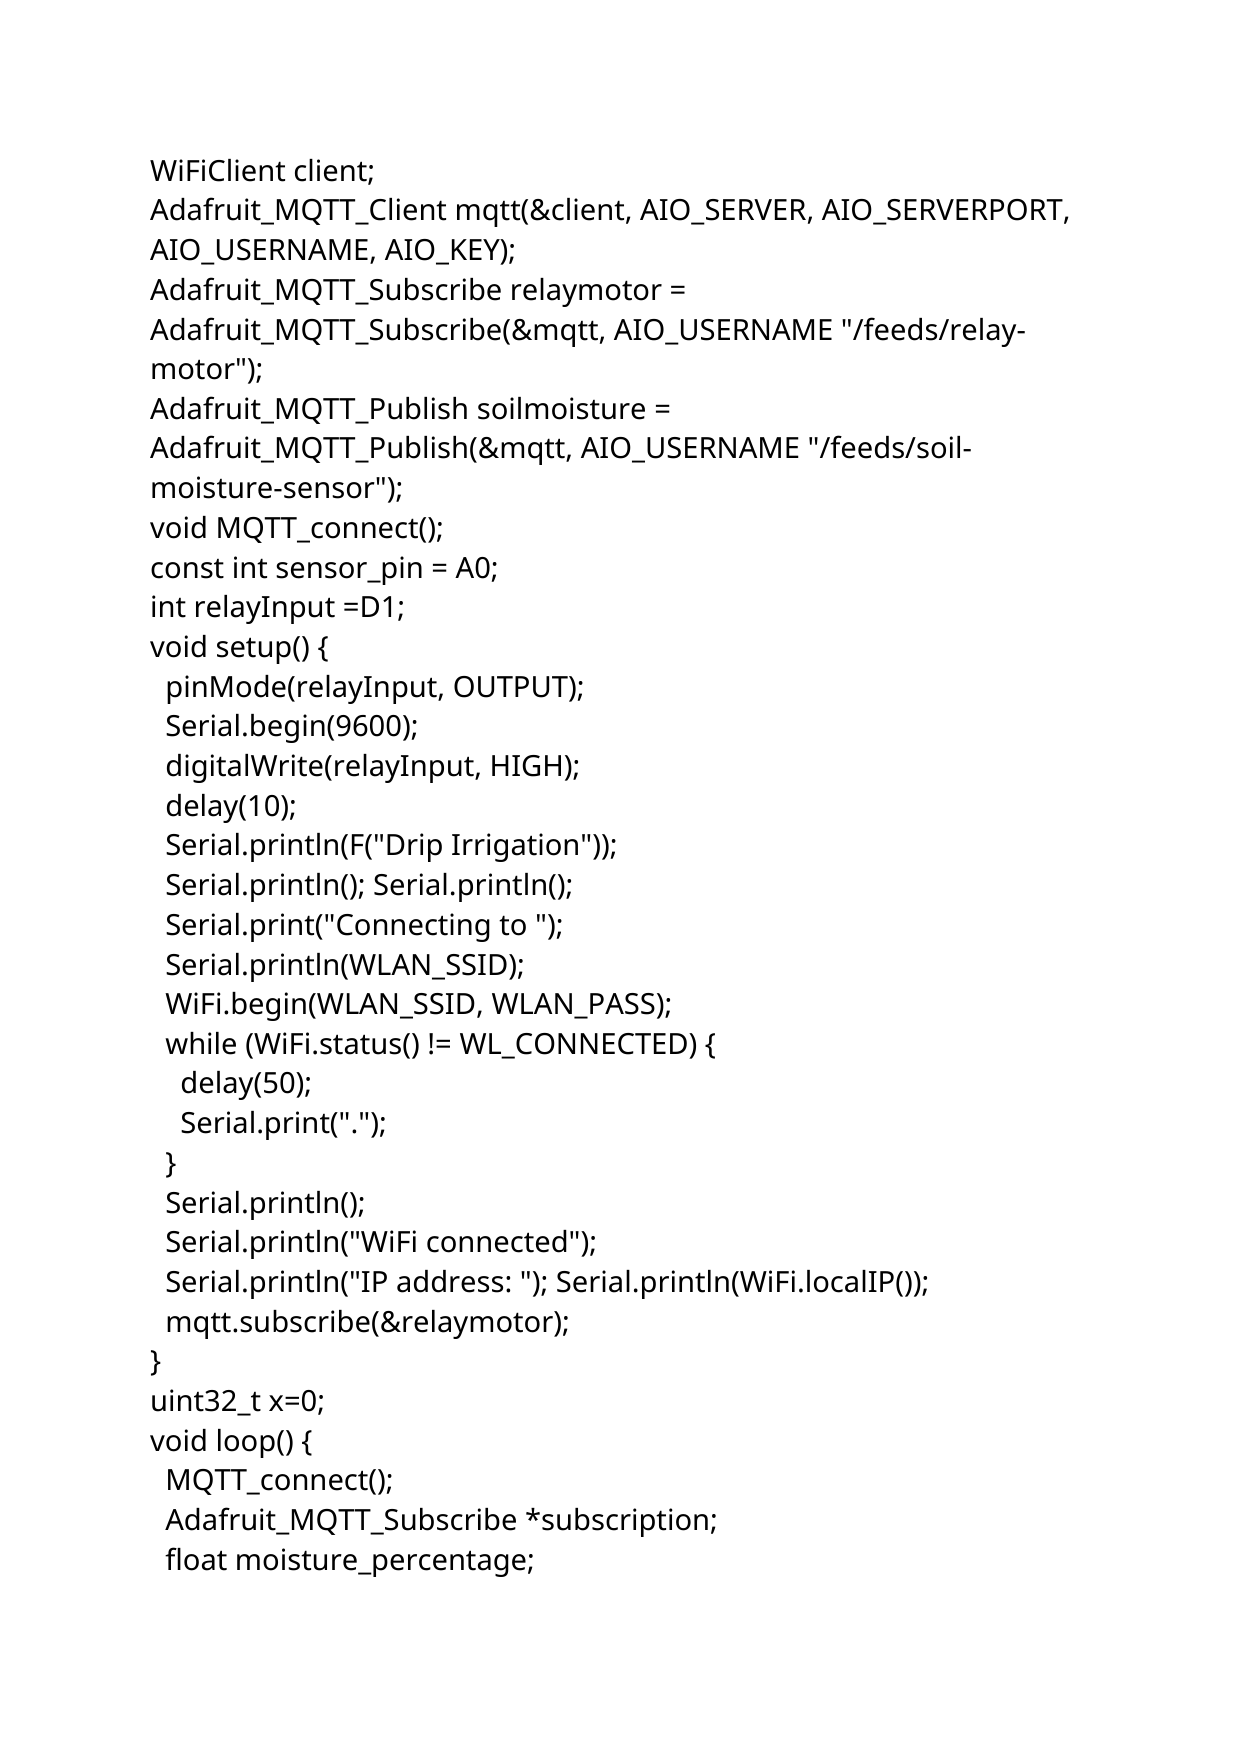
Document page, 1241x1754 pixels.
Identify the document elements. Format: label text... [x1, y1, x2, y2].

text } [150, 1142, 1090, 1182]
text digitalWrite(relayInput, HIGH); [150, 745, 1090, 785]
text Serial.println(); [150, 1182, 1090, 1222]
text void setup() { [150, 626, 1090, 666]
text Serial.begin(9600); [150, 706, 1090, 745]
text Serial.print("Connecting to "); [150, 904, 1090, 944]
text float moisture_percentage; [150, 1539, 1090, 1579]
text Serial.println("WiFi connected"); [150, 1222, 1090, 1261]
text int relayInput =D1; [150, 587, 1090, 626]
text mqtt.subscribe(&relaymotor); [150, 1301, 1090, 1341]
text delay(10); [150, 785, 1090, 825]
text WiFi.begin(WLAN_SSID, WLAN_PASS); [150, 983, 1090, 1023]
text Serial.println("IP address: "); Serial.println(WiFi.localIP()); [150, 1261, 1090, 1301]
text Serial.println(WLAN_SSID); [150, 944, 1090, 983]
text MQTT_connect(); [150, 1460, 1090, 1499]
text Serial.print("."); [150, 1102, 1090, 1142]
text pinMode(relayInput, OUTPUT); [150, 666, 1090, 706]
text delay(50); [150, 1063, 1090, 1102]
text Serial.println(F("Drip Irrigation")); [150, 825, 1090, 864]
text while (WiFi.status() != WL_CONNECTED) { [150, 1023, 1090, 1063]
text } [150, 1341, 1090, 1380]
text void MQTT_connect(); [150, 507, 1090, 547]
text uint32_t x=0; [150, 1380, 1090, 1420]
text void loop() { [150, 1420, 1090, 1460]
text Adafruit_MQTT_Publish soilmoisture = Adafruit_MQTT_Publish(&mqtt, AIO_USERNAME "/feeds/soil-moisture-sensor"); [150, 388, 1090, 507]
text Adafruit_MQTT_Client mqtt(&client, AIO_SERVER, AIO_SERVERPORT, AIO_USERNAME, AIO_KEY); [150, 190, 1090, 269]
text WiFiClient client; [150, 150, 1090, 190]
text Serial.println(); Serial.println(); [150, 864, 1090, 904]
text Adafruit_MQTT_Subscribe relaymotor = Adafruit_MQTT_Subscribe(&mqtt, AIO_USERNAME "/feeds/relay-motor"); [150, 269, 1090, 388]
text Adafruit_MQTT_Subscribe *subscription; [150, 1499, 1090, 1539]
text const int sensor_pin = A0; [150, 547, 1090, 587]
